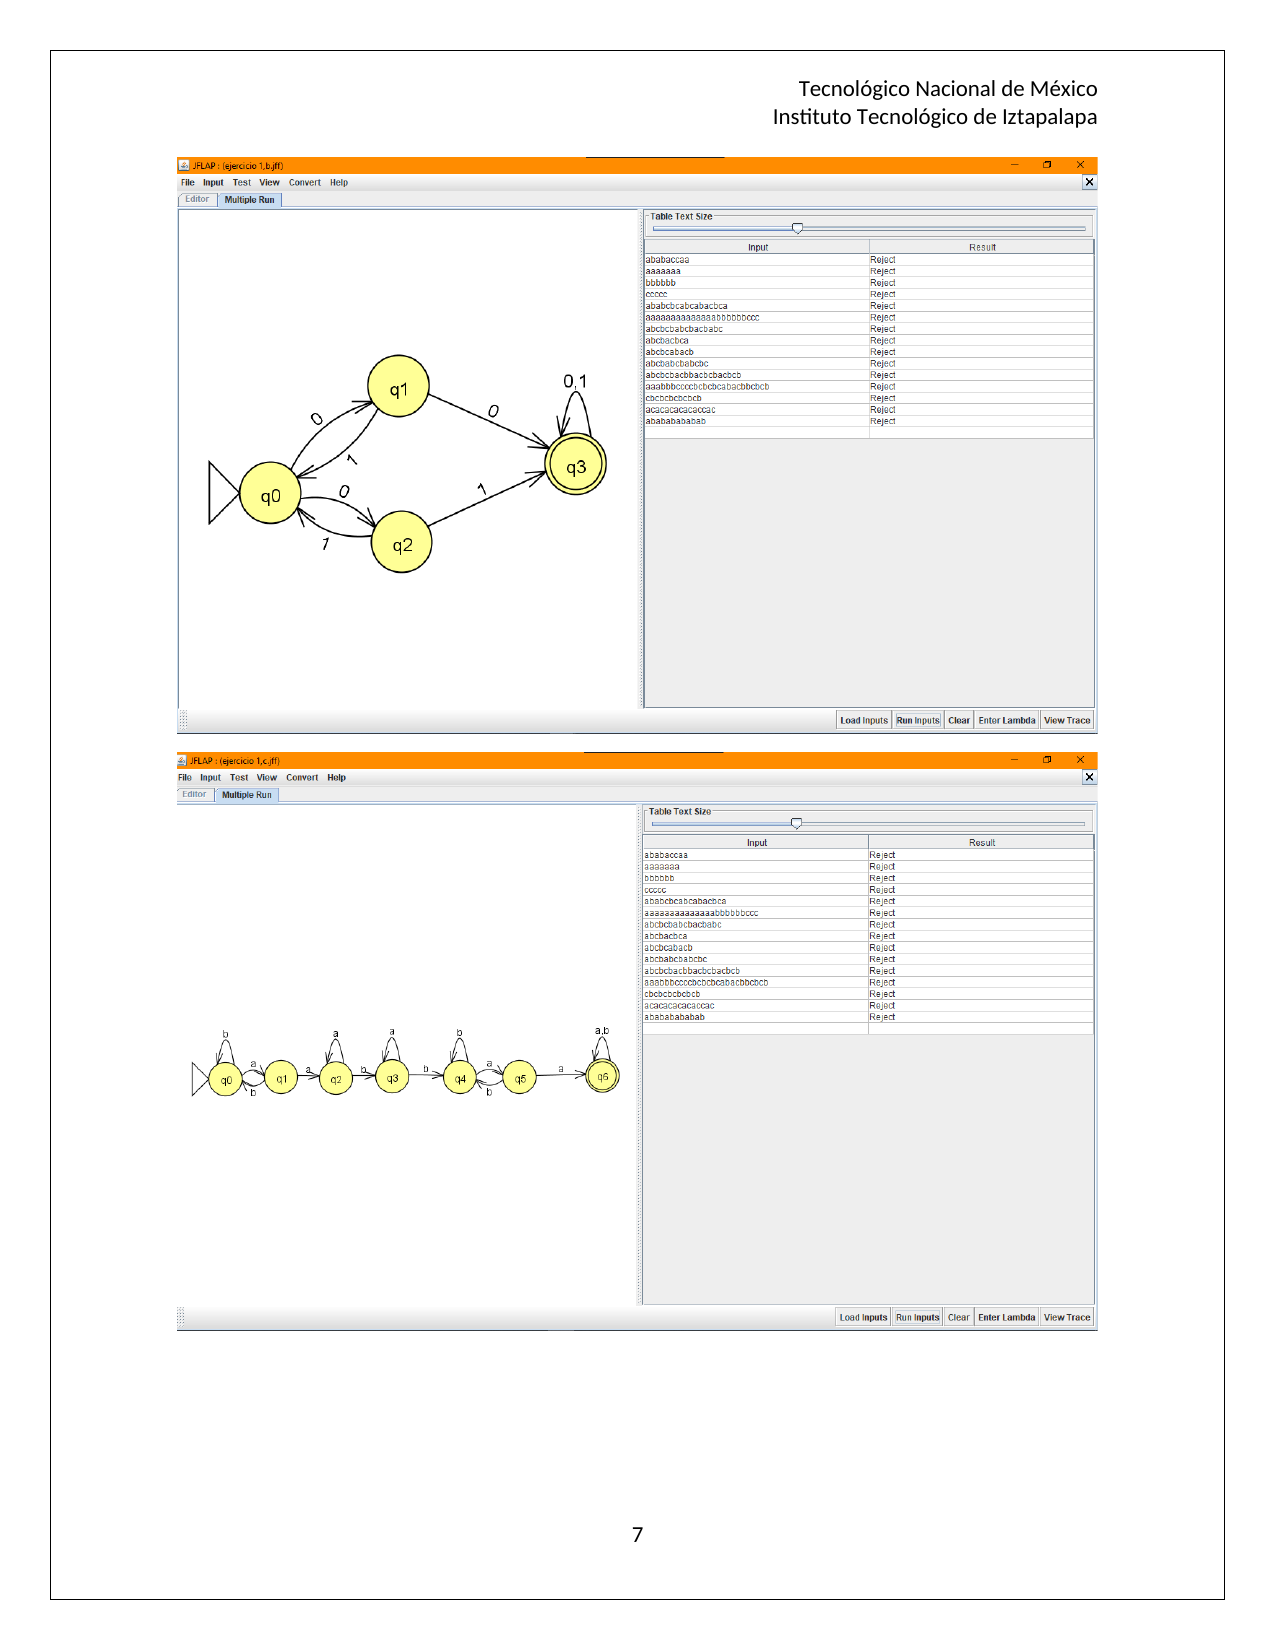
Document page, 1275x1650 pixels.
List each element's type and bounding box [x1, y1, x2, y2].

picture [177, 157, 1098, 734]
picture [177, 752, 1098, 1331]
